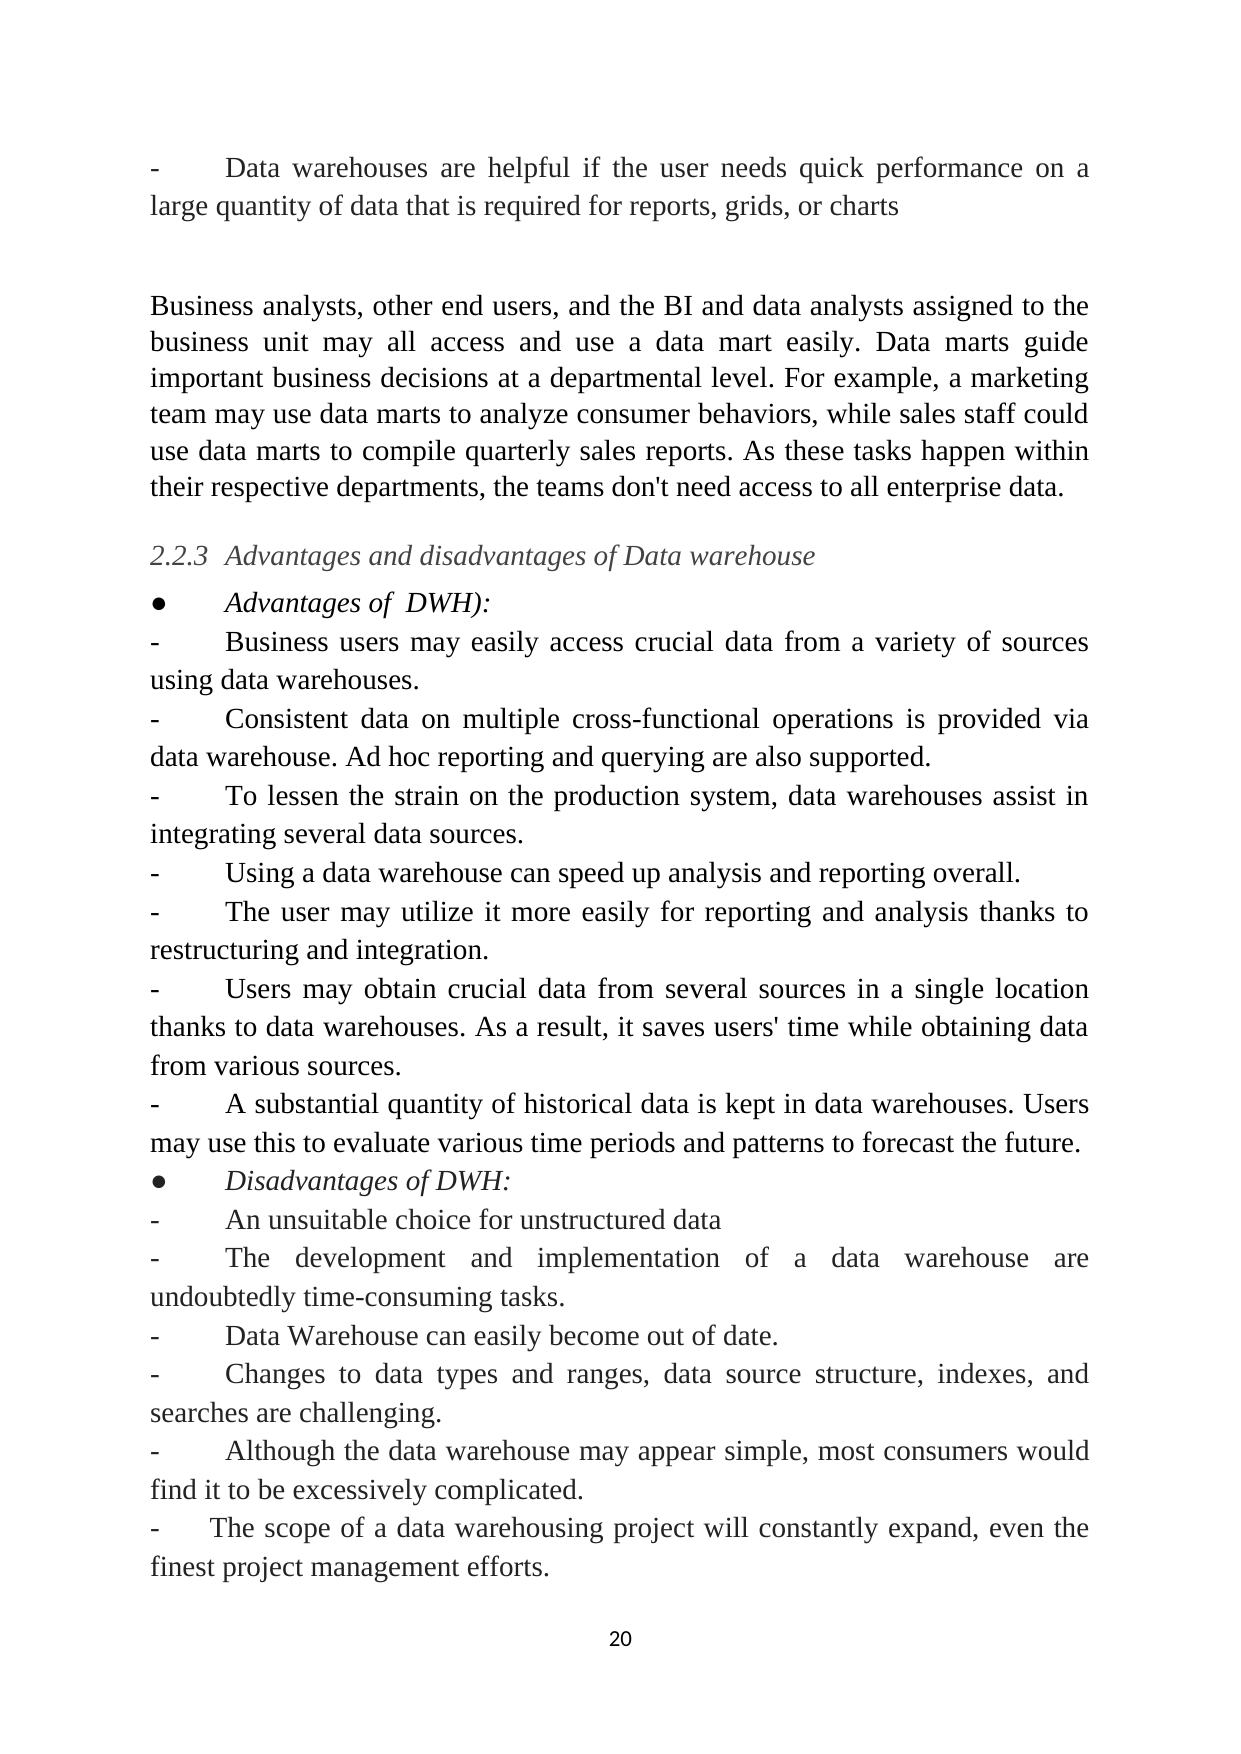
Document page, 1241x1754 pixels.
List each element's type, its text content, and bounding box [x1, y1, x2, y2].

text Business analysts, other end users, and the BI and data analysts assigned to the business unit may all access and use a data mart easily. Data marts guide important business decisions at a departmental level. For example, a marketing team may use data marts to analyze consumer behaviors, while sales staff could use data marts to compile quarterly sales reports. As these tasks happen within their respective departments, the teams don't need access to all enterprise data. [150, 288, 1090, 502]
list An unsuitable choice for unstructured data [150, 1202, 1090, 1236]
list Changes to data types and ranges, data source structure, indexes, and searches are challenging. [150, 1356, 1090, 1428]
list Business users may easily access crucial data from a variety of sources using data warehouses. [150, 624, 1090, 696]
list The scope of a data warehousing project will constantly expand, even the finest project management efforts. [150, 1510, 1090, 1582]
list Data Warehouse can easily become out of date. [150, 1318, 1090, 1351]
list Data warehouses are helpful if the user needs quick performance on a large quantity of data that is required for reports, grids, or charts [150, 150, 1090, 222]
list To lessen the strain on the production system, data warehouses assist in integrating several data sources. [150, 778, 1090, 850]
list Users may obtain crucial data from several sources in a single location thanks to data warehouses. As a result, it saves users' time while obtaining data from various sources. [150, 971, 1090, 1081]
list Advantages of DWH): [150, 585, 1090, 619]
list Consistent data on multiple cross-functional operations is provided via data warehouse. Ad hoc reporting and querying are also supported. [150, 701, 1090, 773]
list A substantial quantity of historical data is kept in data warehouses. Users may use this to evaluate various time periods and patterns to forecast the future. [150, 1086, 1090, 1158]
list Using a data warehouse can speed up analysis and reporting overall. [150, 855, 1090, 889]
list Disadvantages of DWH: [150, 1163, 1090, 1197]
list The user may utilize it more easily for reporting and analysis thanks to restructuring and integration. [150, 894, 1090, 966]
list Although the data warehouse may appear simple, most consumers would find it to be excessively complicated. [150, 1433, 1090, 1505]
list The development and implementation of a data warehouse are undoubtedly time-consuming tasks. [150, 1241, 1090, 1313]
subtitle 2.2.3 Advantages and disadvantages of Data warehouse [150, 538, 1090, 572]
